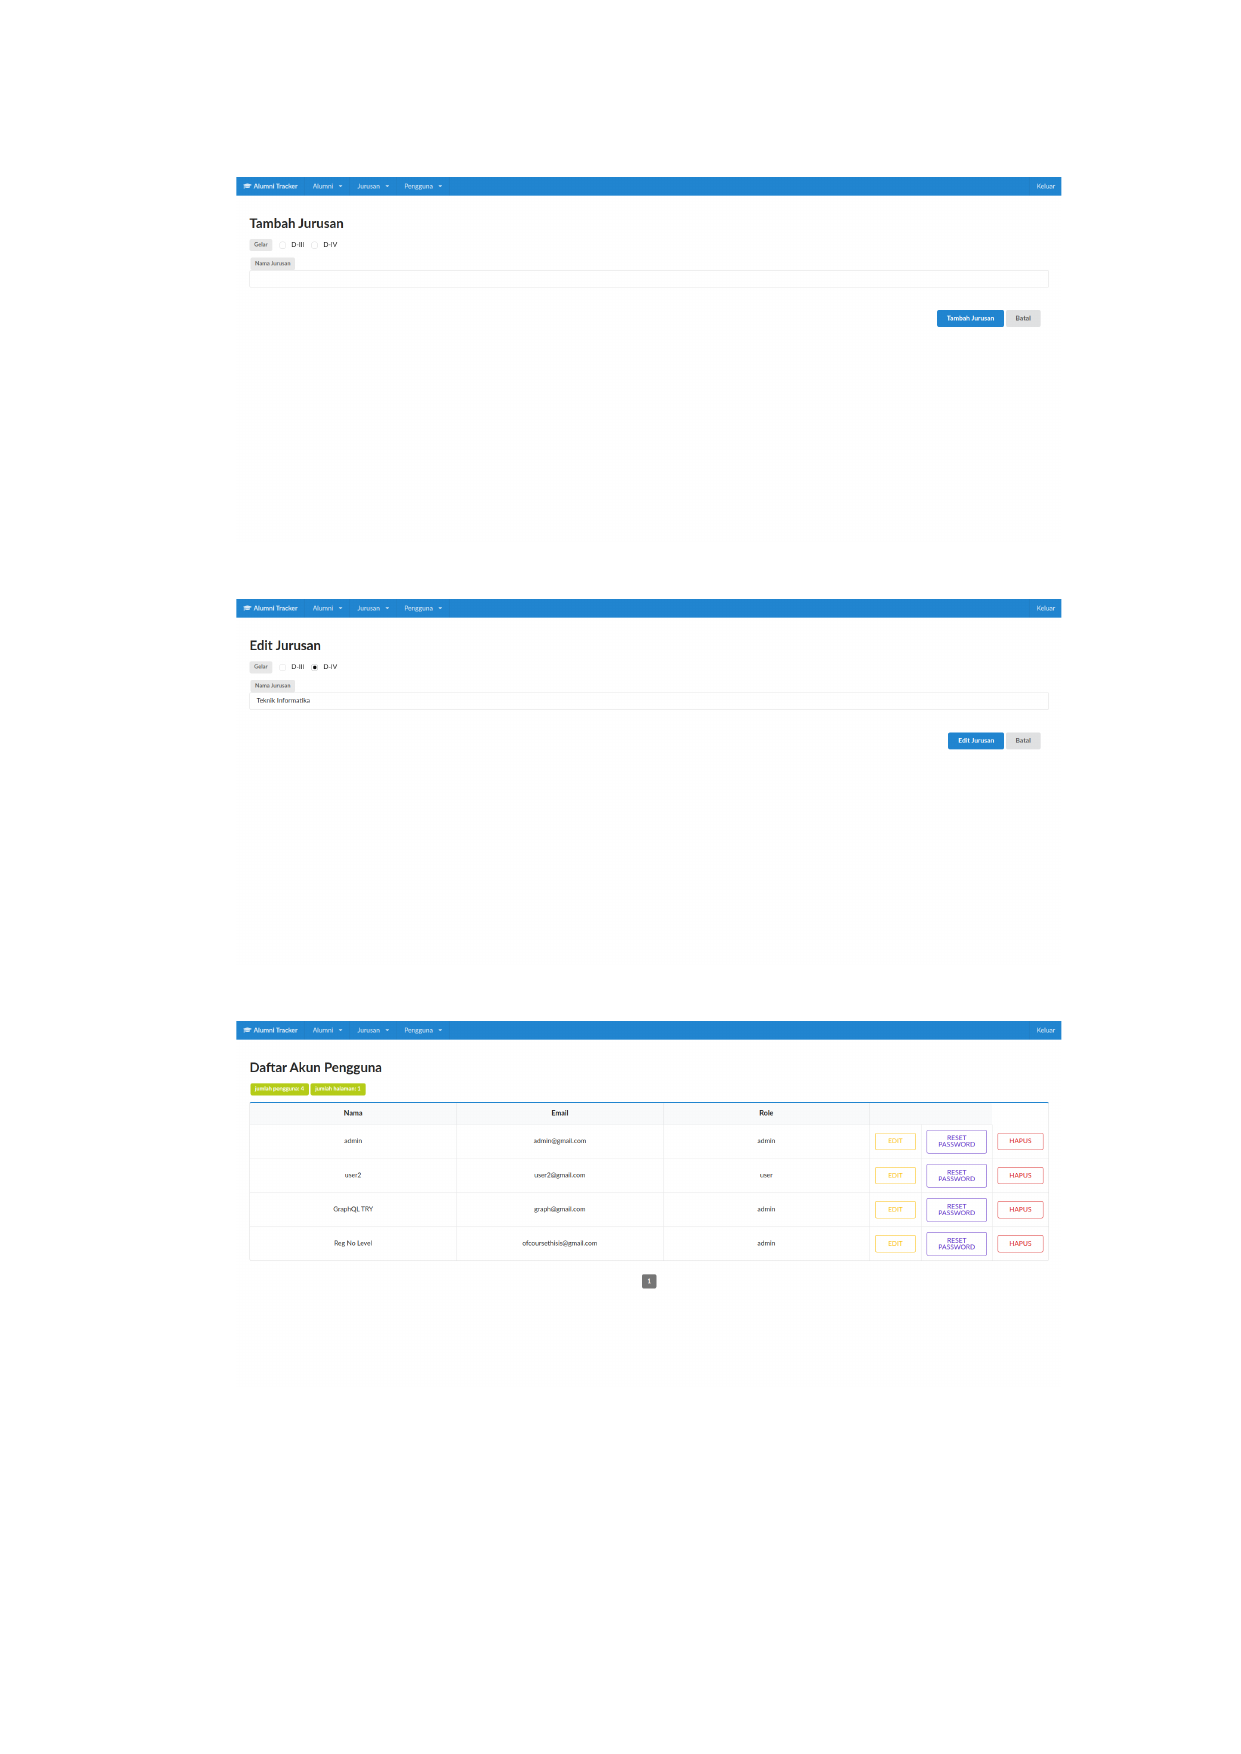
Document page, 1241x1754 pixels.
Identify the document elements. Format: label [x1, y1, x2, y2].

picture [236, 599, 1062, 965]
picture [236, 177, 1062, 542]
picture [236, 1021, 1062, 1387]
